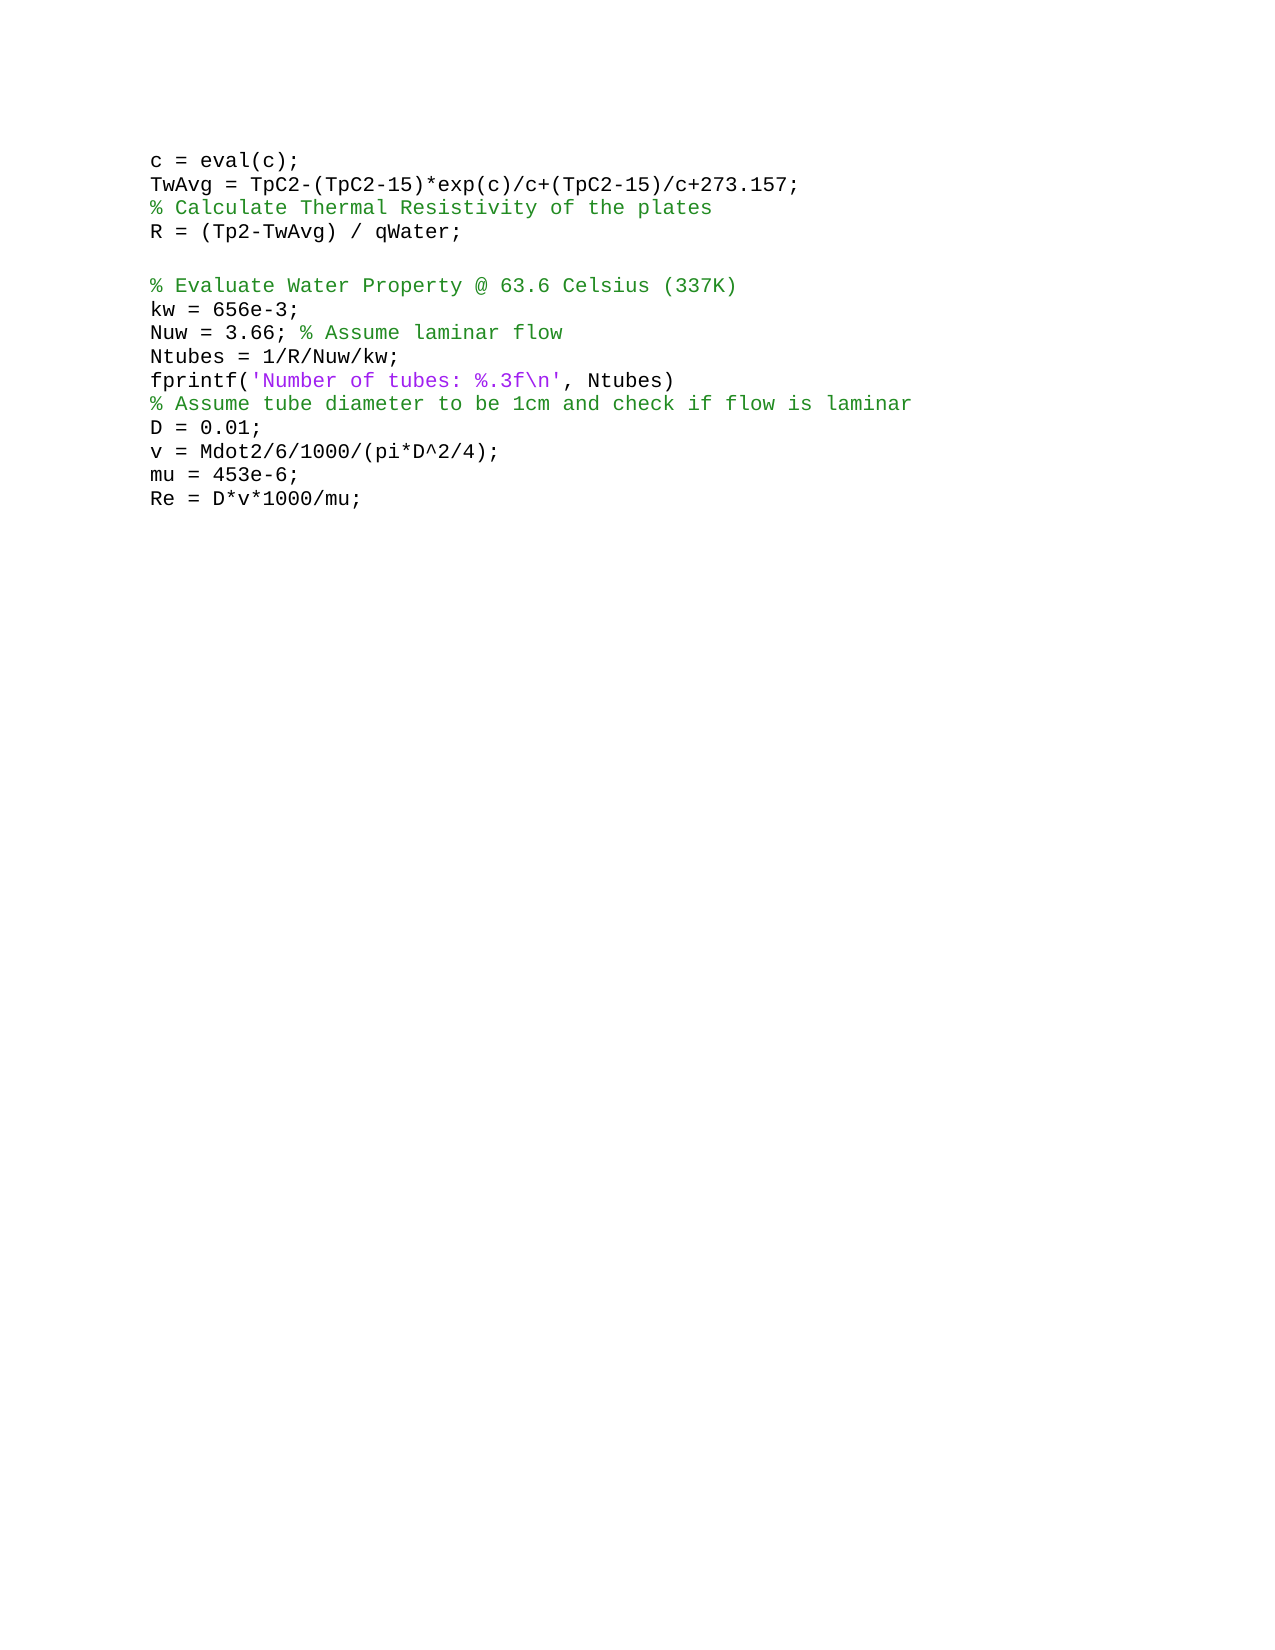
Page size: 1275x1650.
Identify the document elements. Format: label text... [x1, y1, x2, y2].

text fprintf('Number of tubes: %.3f\n', Ntubes) [150, 370, 1125, 393]
text v = Mdot2/6/1000/(pi*D^2/4); [150, 441, 1125, 464]
text TwAvg = TpC2-(TpC2-15)*exp(c)/c+(TpC2-15)/c+273.157; [150, 174, 1125, 197]
text D = 0.01; [150, 417, 1125, 441]
text Re = D*v*1000/mu; [150, 488, 1125, 512]
text Ntubes = 1/R/Nuw/kw; [150, 346, 1125, 370]
text Nuw = 3.66; % Assume laminar flow [150, 322, 1125, 346]
text mu = 453e-6; [150, 464, 1125, 488]
text % Evaluate Water Property @ 63.6 Celsius (337K) [150, 275, 1125, 299]
text kw = 656e-3; [150, 299, 1125, 322]
text R = (Tp2-TwAvg) / qWater; [150, 221, 1125, 244]
text % Calculate Thermal Resistivity of the plates [150, 197, 1125, 221]
text % Assume tube diameter to be 1cm and check if flow is laminar [150, 393, 1125, 417]
text c = eval(c); [150, 150, 1125, 174]
